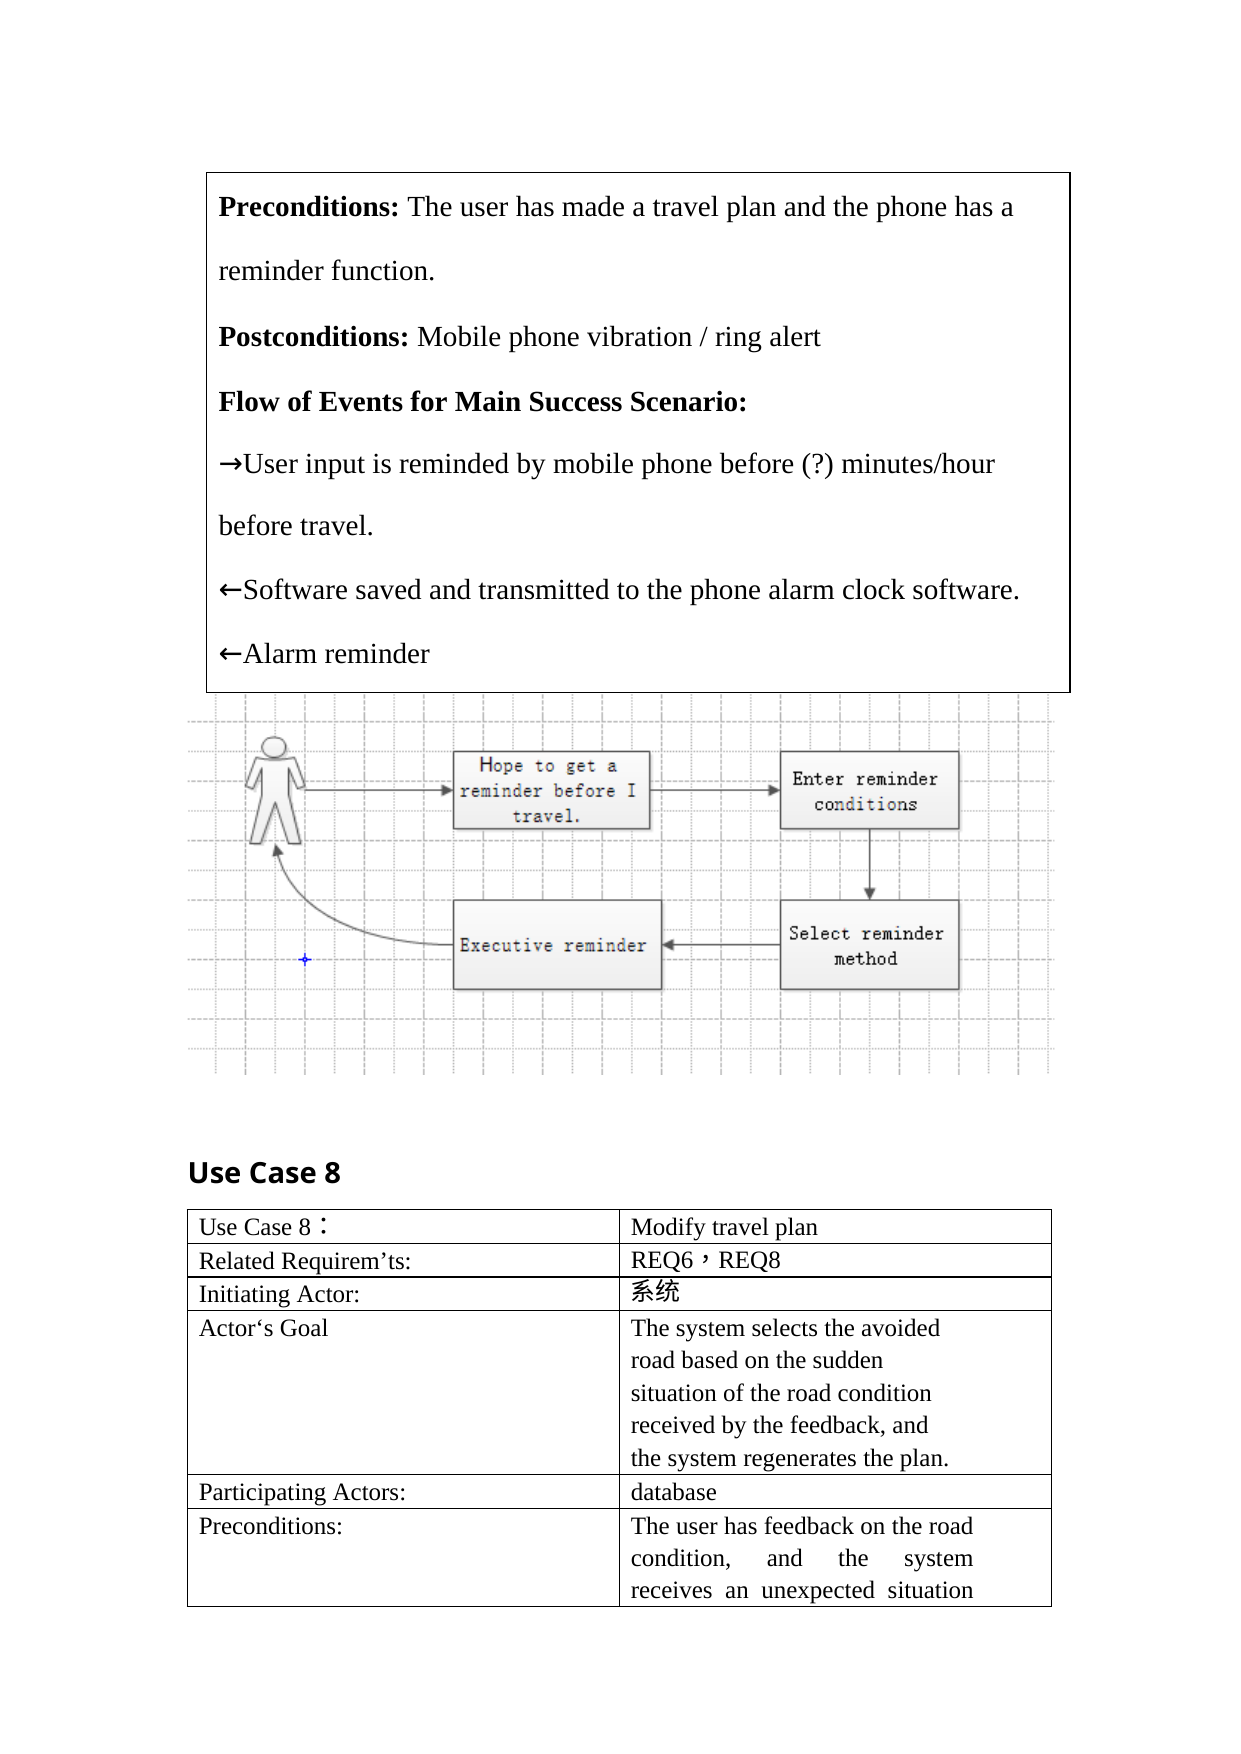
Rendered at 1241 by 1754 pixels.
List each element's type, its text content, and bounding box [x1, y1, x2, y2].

table_cell The user has feedback on the road condition, and the system receives an unexpected situation in the [620, 1509, 1051, 1606]
table_cell Related Requirem’ts: [188, 1244, 619, 1276]
table_cell REQ6，REQ8 [620, 1244, 1051, 1276]
table_header Modify travel plan [620, 1210, 1051, 1243]
table_header Use Case 8： [188, 1210, 619, 1243]
table_cell Participating Actors: [188, 1475, 619, 1508]
table_cell The system selects the avoided road based on the sudden situation of the road condition received by the feedback, and the system regenerates the plan. [620, 1311, 1051, 1473]
table_cell Actor‘s Goal [188, 1311, 619, 1473]
table_cell database [620, 1475, 1051, 1508]
picture [187, 693, 1055, 1075]
table_cell 系统 [620, 1278, 1051, 1310]
subtitle Use Case 8 [187, 1152, 1065, 1192]
table_cell Preconditions: [188, 1509, 619, 1606]
table_cell Initiating Actor: [188, 1278, 619, 1310]
